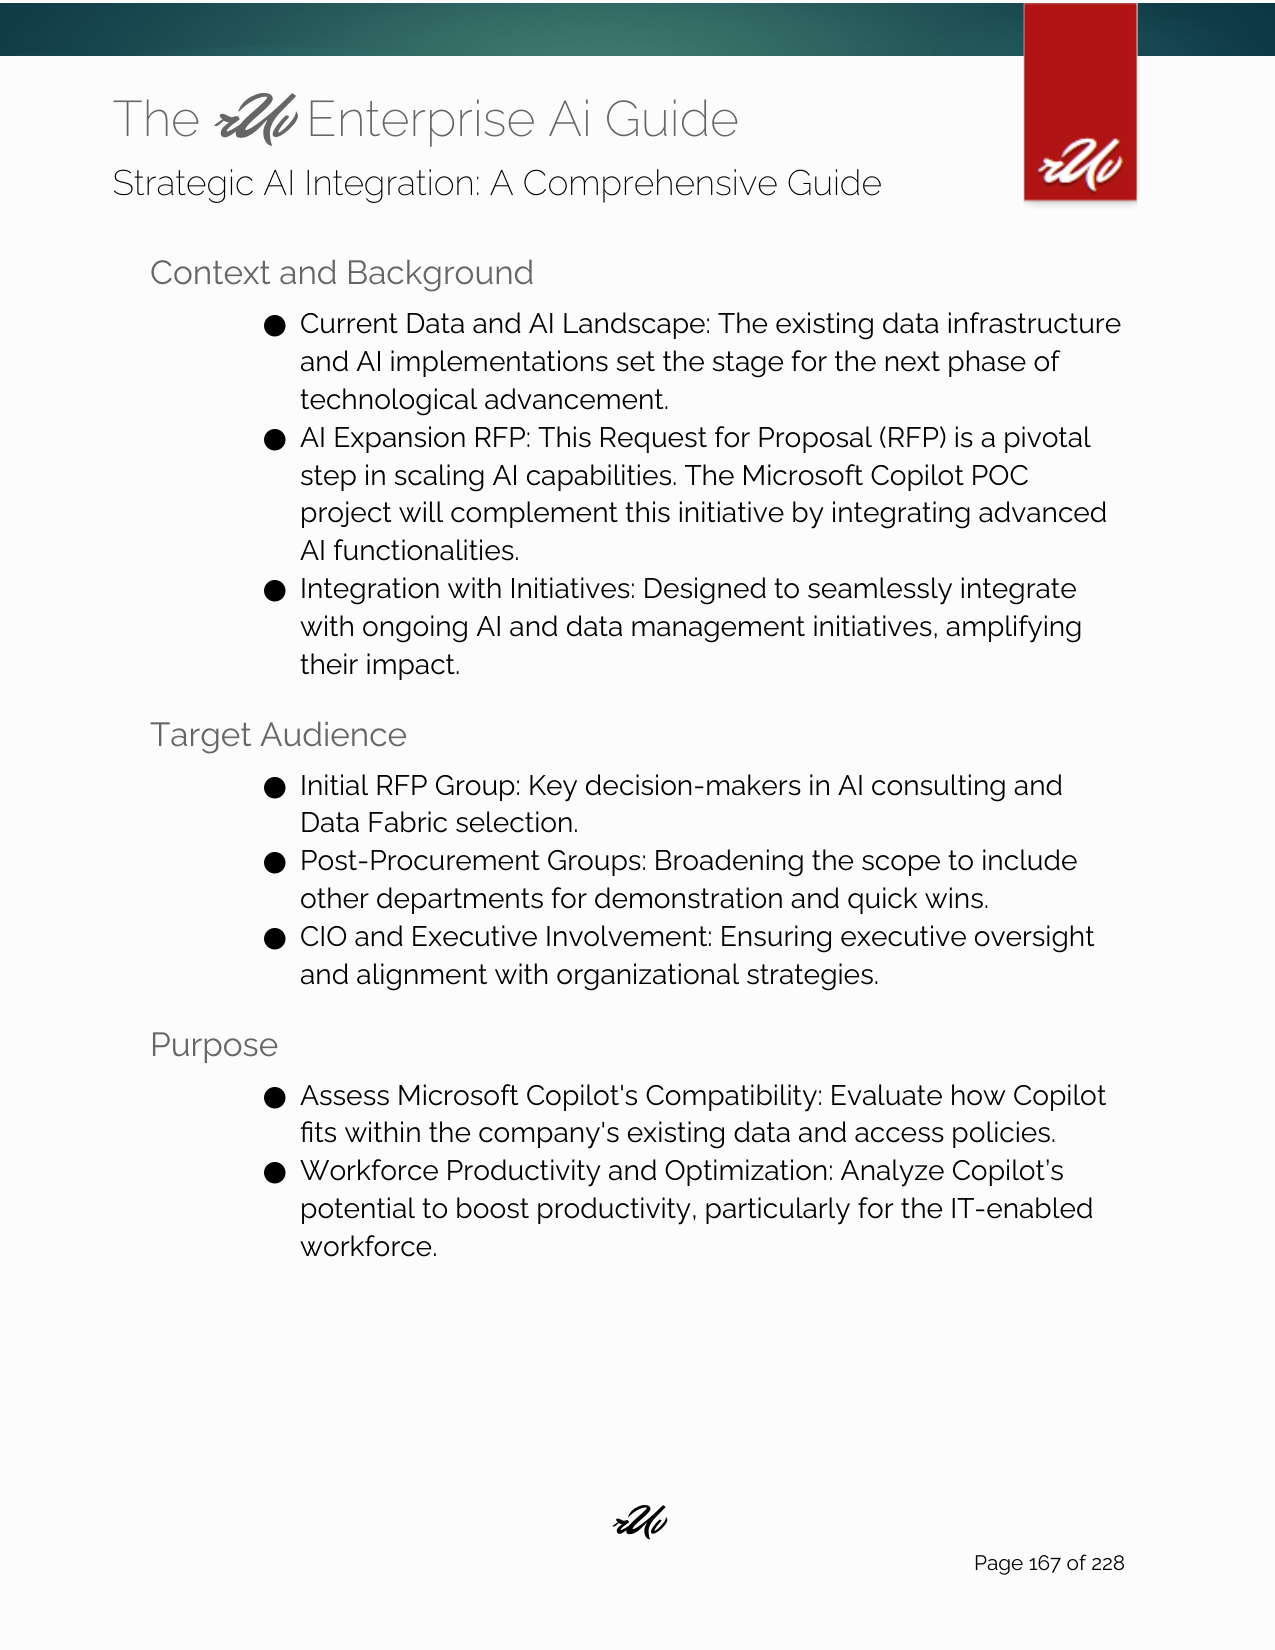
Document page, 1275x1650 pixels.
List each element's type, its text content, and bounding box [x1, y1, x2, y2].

list Integration with Initiatives: Designed to seamlessly integrate with ongoing AI and data management initiatives, amplifying their impact. [262, 572, 1125, 681]
list Assess Microsoft Copilot's Compatibility: Evaluate how Copilot fits within the company's existing data and access policies. [262, 1078, 1125, 1149]
list Initial RFP Group: Key decision-makers in AI consulting and Data Fabric selection. [262, 768, 1125, 839]
list CIO and Executive Involvement: Ensuring executive oversight and alignment with organizational strategies. [262, 920, 1125, 991]
list Current Data and AI Landscape: The existing data infrastructure and AI implementations set the stage for the next phase of technological advancement. [262, 307, 1125, 416]
list Workforce Productivity and Optimization: Analyze Copilot’s potential to boost productivity, particularly for the IT-enabled workforce. [262, 1154, 1125, 1263]
list AI Expansion RFP: This Request for Proposal (RFP) is a pivotal step in scaling AI capabilities. The Microsoft Copilot POC project will complement this initiative by integrating advanced AI functionalities. [262, 421, 1125, 567]
list Post-Procurement Groups: Broadening the scope to include other departments for demonstration and quick wins. [262, 844, 1125, 915]
subtitle Target Audience [150, 715, 1125, 754]
subtitle Context and Background [150, 253, 1125, 293]
picture [0, 3, 1275, 211]
subtitle Purpose [150, 1025, 1125, 1064]
